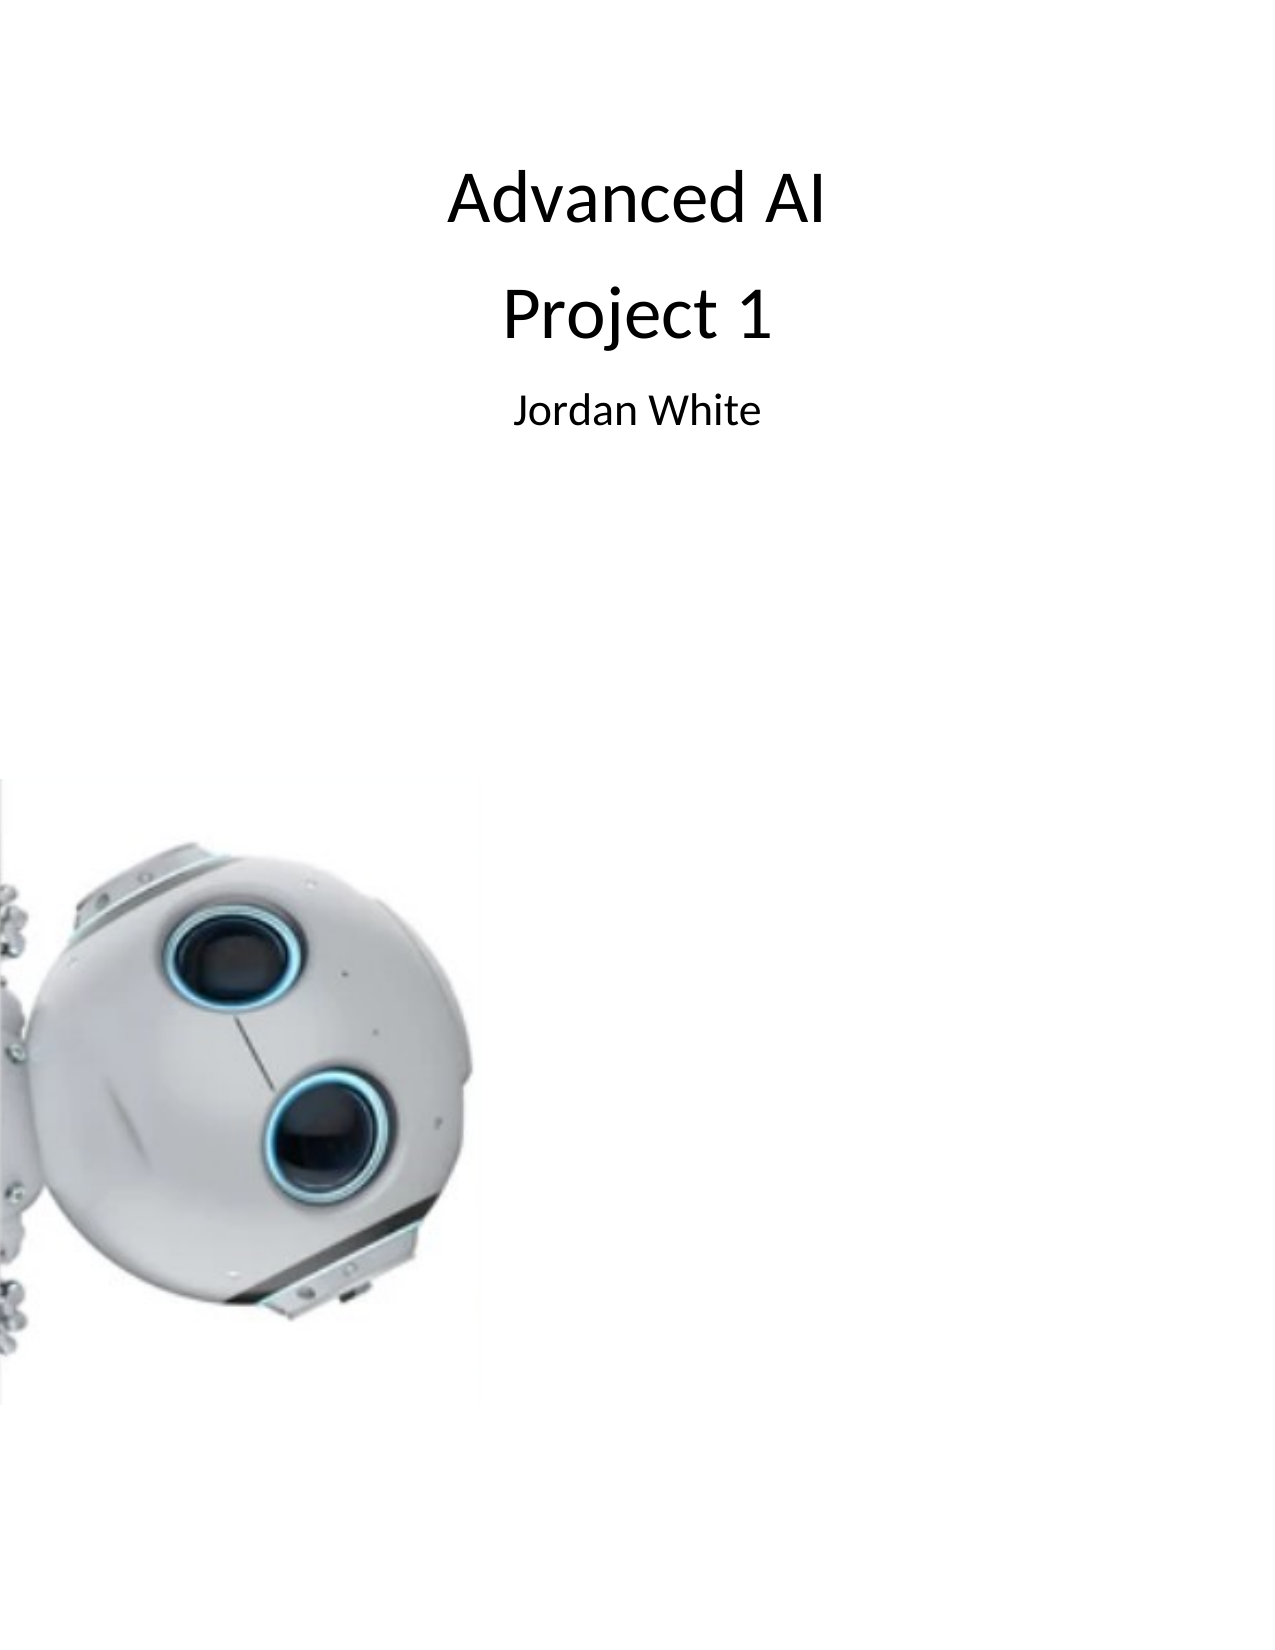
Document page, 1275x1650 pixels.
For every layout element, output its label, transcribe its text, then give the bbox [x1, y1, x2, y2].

text Advanced AI [150, 150, 1125, 242]
picture [0, 779, 482, 1405]
text Jordan White [150, 381, 1125, 437]
text Project 1 [150, 266, 1125, 357]
